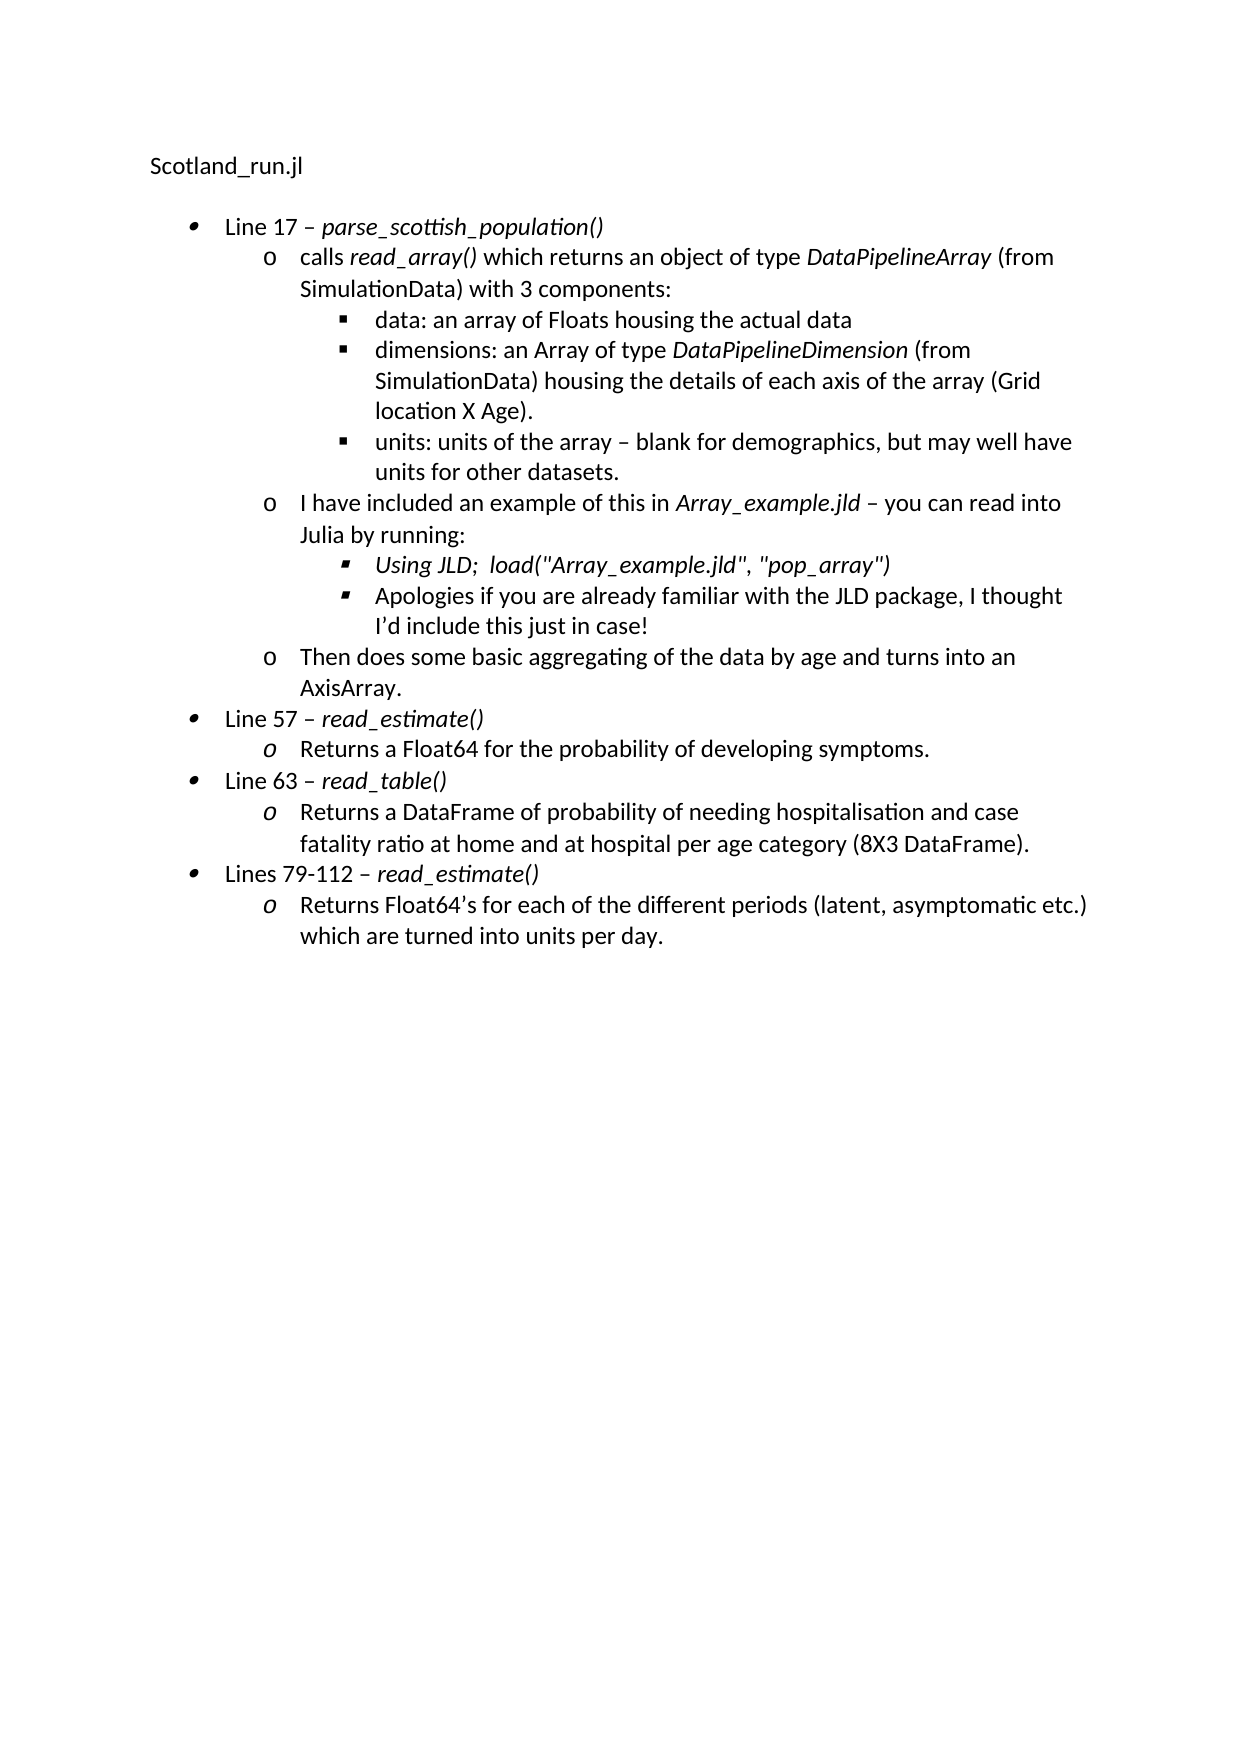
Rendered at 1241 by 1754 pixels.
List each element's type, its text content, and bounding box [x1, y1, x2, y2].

list units: units of the array – blank for demographics, but may well have units for other datasets. [337, 426, 1090, 487]
list calls read_array() which returns an object of type DataPipelineArray (from SimulationData) with 3 components: [262, 242, 1090, 304]
list Returns a Float64 for the probability of developing symptoms. [262, 734, 1090, 765]
list Apologies if you are already familiar with the JLD package, I thought I’d include this just in case! [337, 580, 1090, 641]
list Then does some basic aggregating of the data by age and turns into an AxisArray. [262, 641, 1090, 703]
list Line 57 – read_estimate() [187, 703, 1090, 734]
list data: an array of Floats housing the actual data [337, 304, 1090, 334]
list Returns a DataFrame of probability of needing hospitalisation and case fatality ratio at home and at hospital per age category (8X3 DataFrame). [262, 796, 1090, 858]
list dimensions: an Array of type DataPipelineDimension (from SimulationData) housing the details of each axis of the array (Grid location X Age). [337, 334, 1090, 426]
list Line 17 – parse_scottish_population() [187, 211, 1090, 242]
text Scotland_run.jl [150, 150, 1090, 181]
list Using JLD; load("Array_example.jld", "pop_array") [337, 549, 1090, 580]
list Returns Float64’s for each of the different periods (latent, asymptomatic etc.) which are turned into units per day. [262, 889, 1090, 951]
list Line 63 – read_table() [187, 765, 1090, 796]
list Lines 79-112 – read_estimate() [187, 858, 1090, 889]
list I have included an example of this in Array_example.jld – you can read into Julia by running: [262, 487, 1090, 549]
